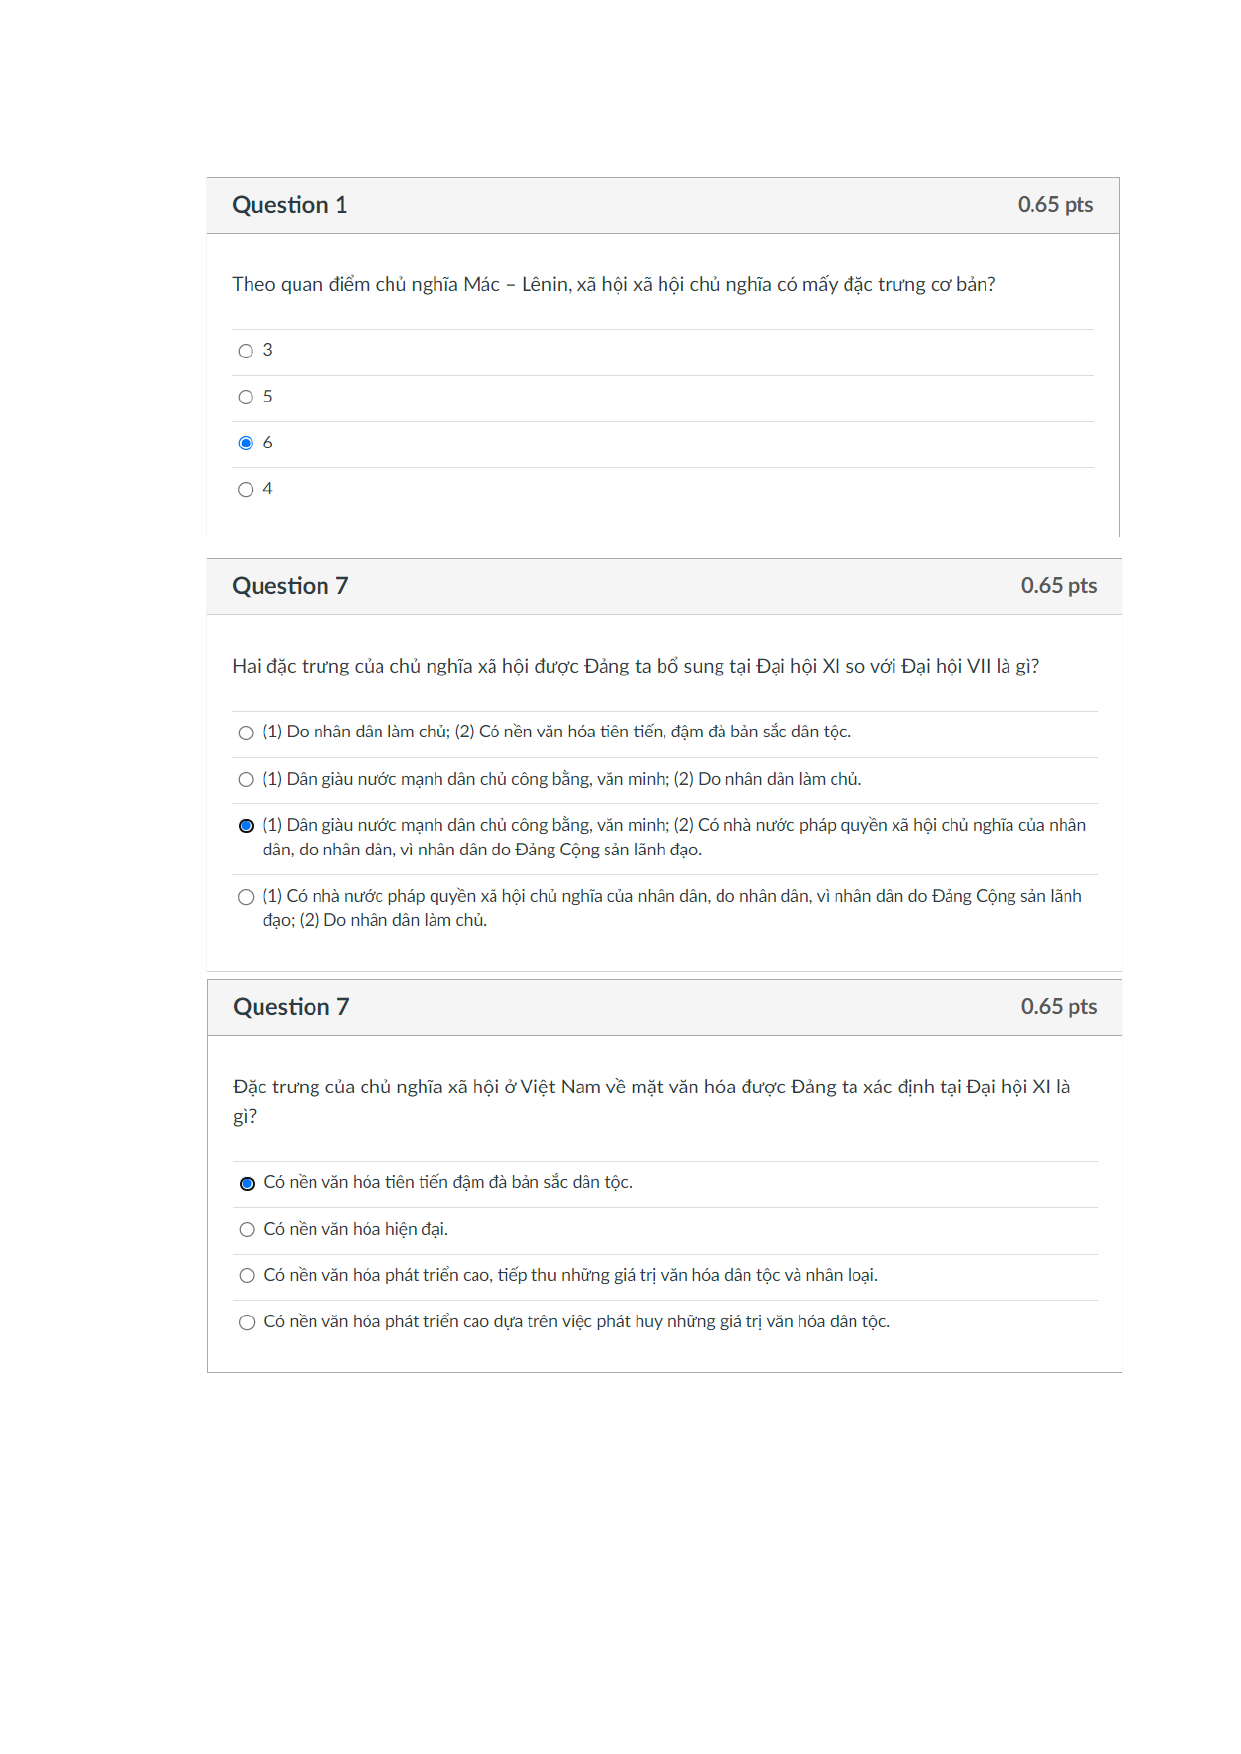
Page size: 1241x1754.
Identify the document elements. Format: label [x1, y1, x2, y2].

picture [206, 555, 1123, 972]
picture [206, 177, 1123, 537]
picture [206, 973, 1123, 1374]
